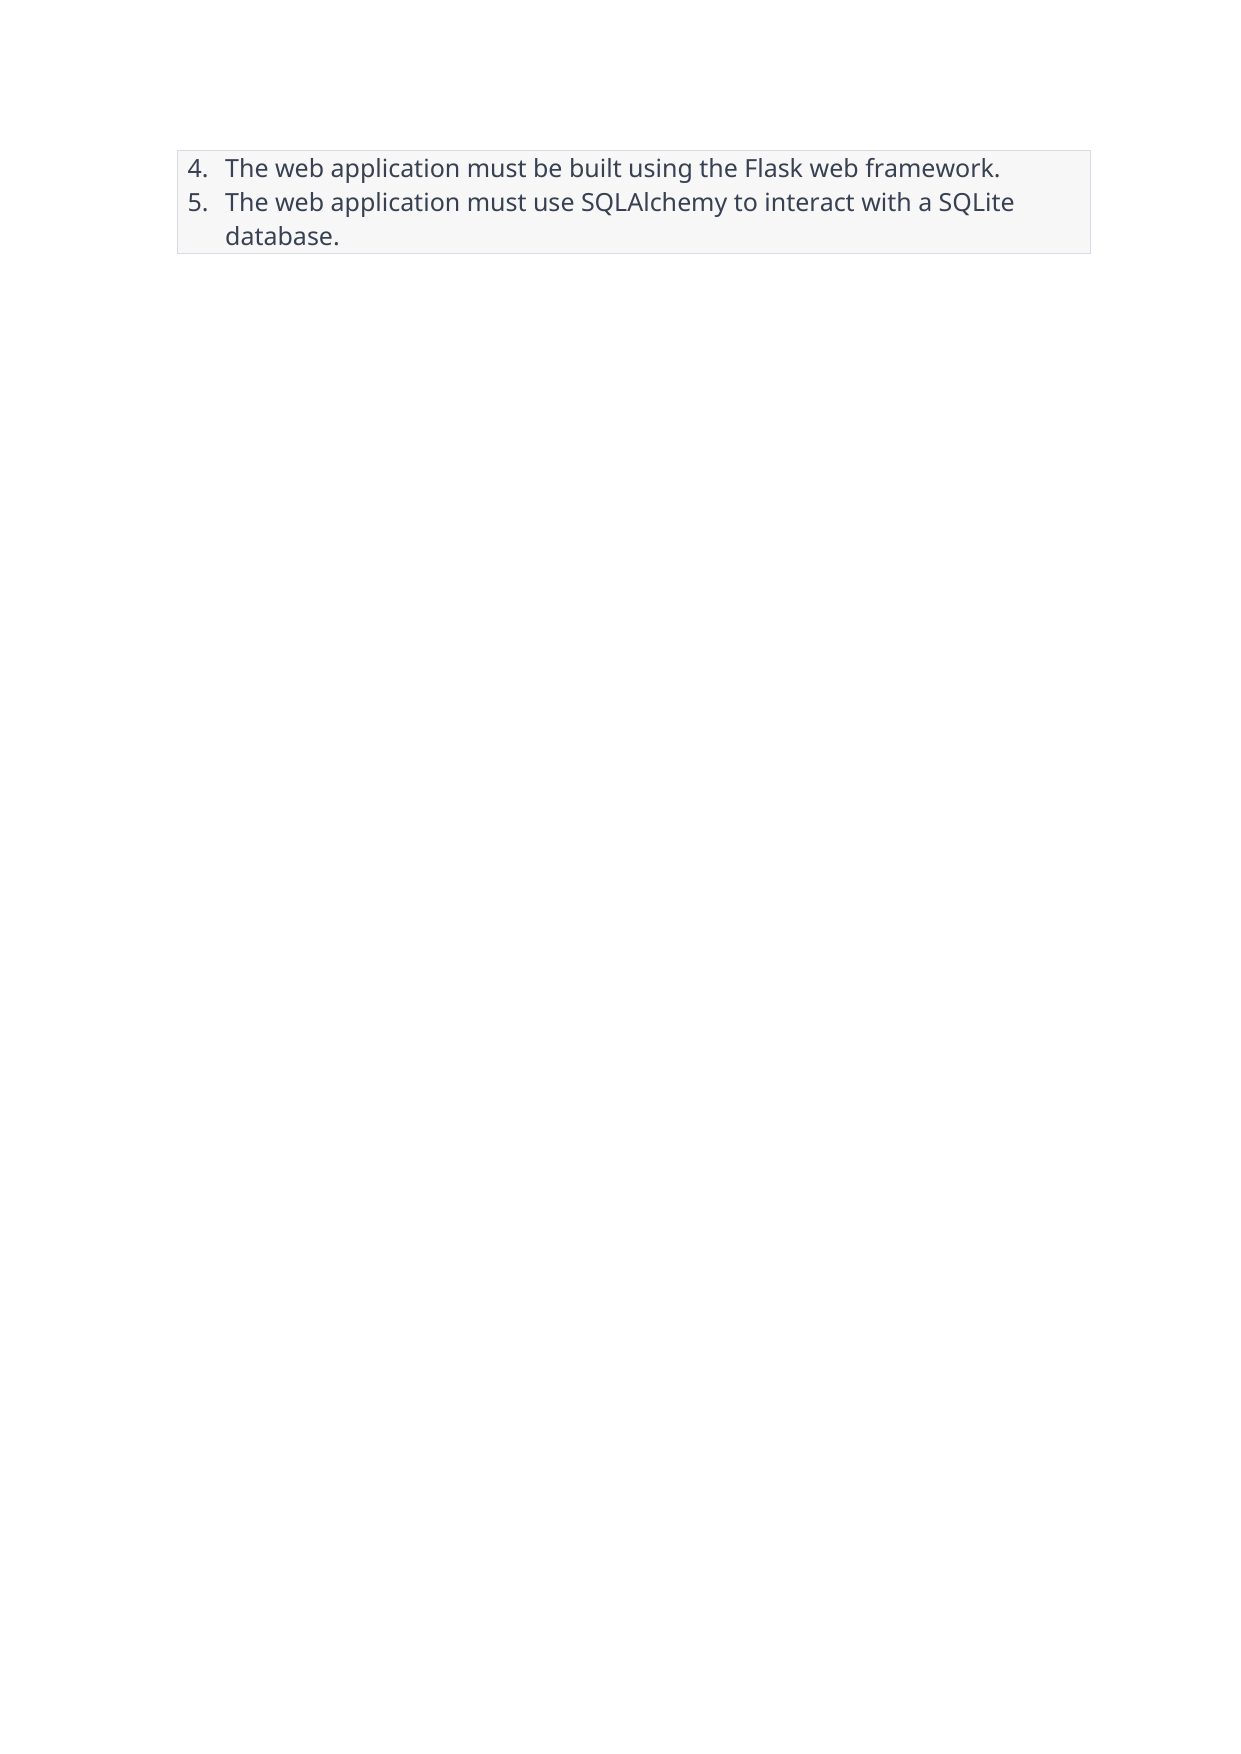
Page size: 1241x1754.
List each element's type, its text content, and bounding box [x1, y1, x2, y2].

list The web application must use SQLAlchemy to interact with a SQLite database. [178, 184, 1090, 253]
list The web application must be built using the Flask web framework. [178, 151, 1090, 184]
